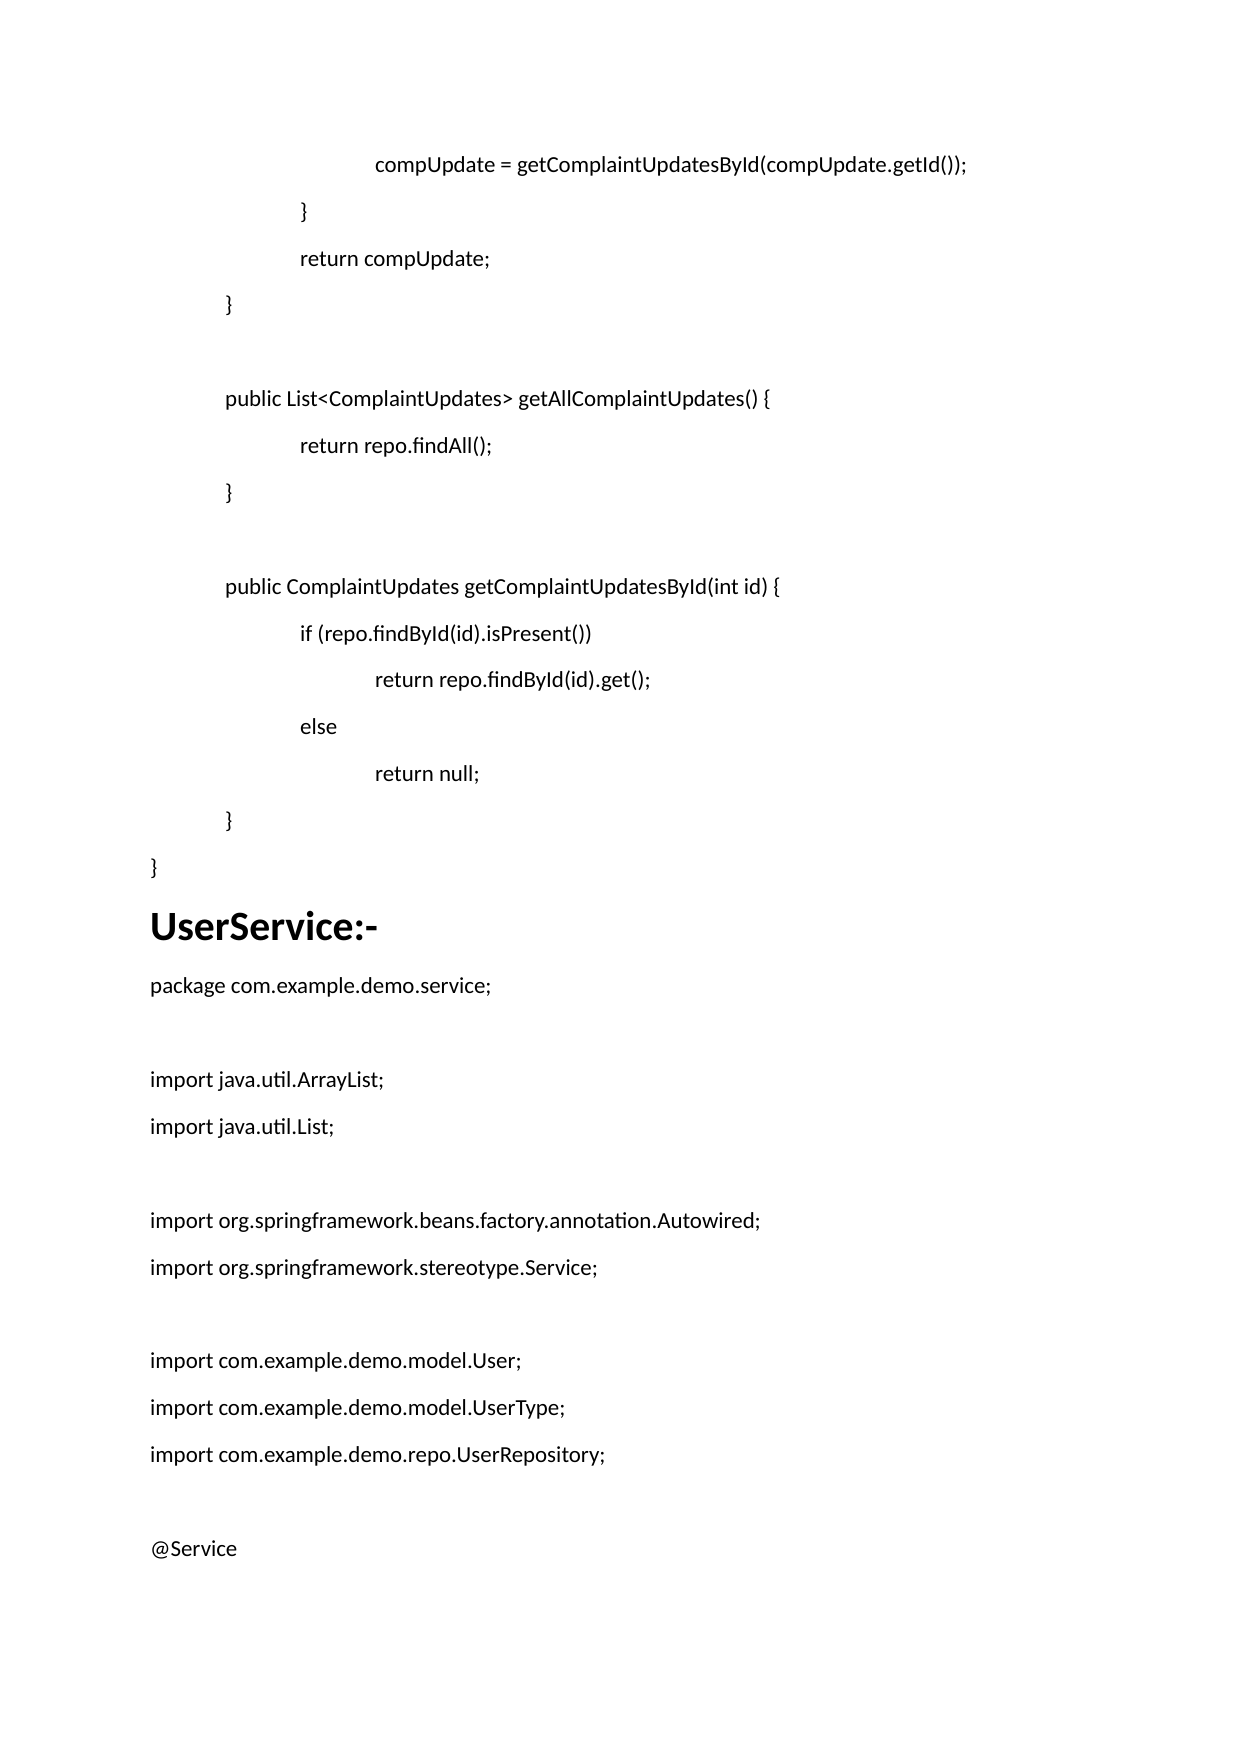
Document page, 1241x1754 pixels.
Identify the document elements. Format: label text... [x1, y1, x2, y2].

text return compUpdate; [150, 244, 1090, 272]
text } [150, 197, 1090, 225]
text } [150, 853, 1090, 881]
text return repo.findById(id).get(); [150, 666, 1090, 694]
text import java.util.ArrayList; [150, 1065, 1090, 1093]
text import com.example.demo.repo.UserRepository; [150, 1440, 1090, 1468]
text compUpdate = getComplaintUpdatesById(compUpdate.getId()); [150, 150, 1090, 178]
text import org.springframework.beans.factory.annotation.Autowired; [150, 1206, 1090, 1234]
text UserService:- [150, 900, 1090, 951]
text import java.util.List; [150, 1112, 1090, 1140]
text return repo.findAll(); [150, 431, 1090, 459]
text return null; [150, 759, 1090, 787]
text } [150, 291, 1090, 319]
text public ComplaintUpdates getComplaintUpdatesById(int id) { [150, 572, 1090, 600]
text import org.springframework.stereotype.Service; [150, 1253, 1090, 1281]
text @Service [150, 1534, 1090, 1562]
text import com.example.demo.model.UserType; [150, 1393, 1090, 1421]
text } [150, 806, 1090, 834]
text import com.example.demo.model.User; [150, 1347, 1090, 1374]
text package com.example.demo.service; [150, 972, 1090, 999]
text else [150, 712, 1090, 741]
text } [150, 478, 1090, 506]
text if (repo.findById(id).isPresent()) [150, 619, 1090, 647]
text public List<ComplaintUpdates> getAllComplaintUpdates() { [150, 384, 1090, 412]
